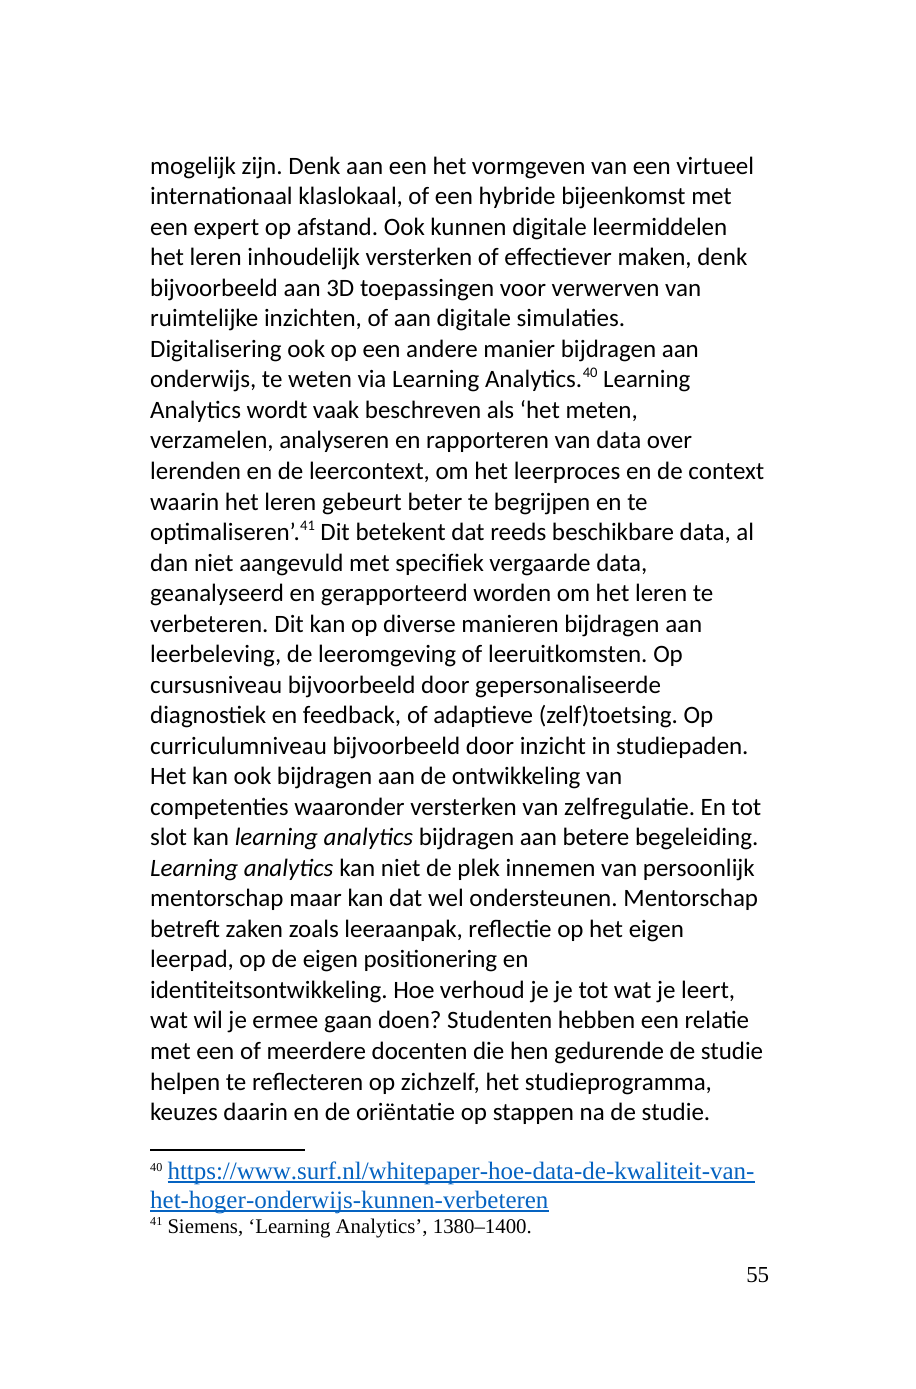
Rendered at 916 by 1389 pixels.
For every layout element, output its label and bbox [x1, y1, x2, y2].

text [150, 333, 766, 1127]
text [150, 150, 766, 333]
